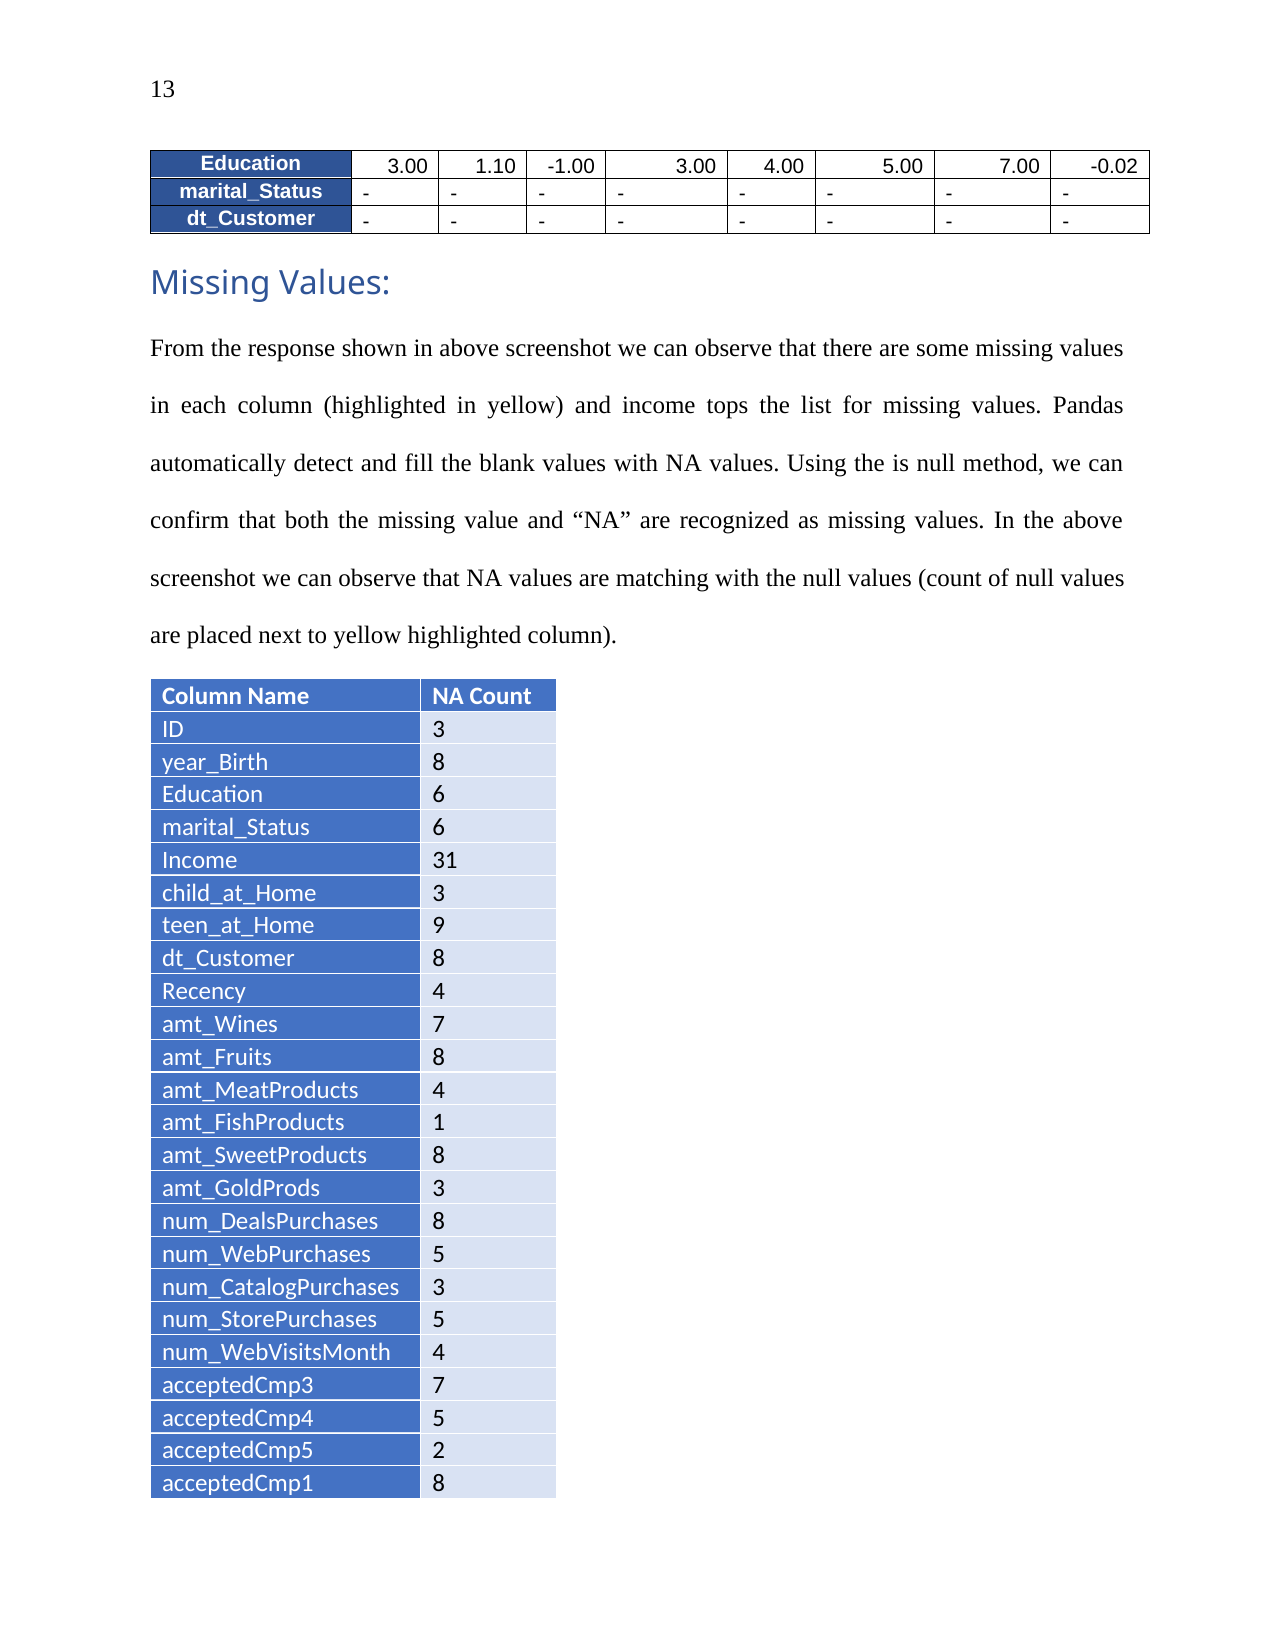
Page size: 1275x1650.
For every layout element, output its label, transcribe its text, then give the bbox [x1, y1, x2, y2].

table_cell 4 [421, 1073, 556, 1104]
table_cell marital_Status [151, 810, 420, 842]
table_cell 8 [421, 1138, 556, 1170]
table_cell 3 [421, 876, 556, 907]
table_cell child_at_Home [151, 876, 420, 907]
table_cell ID [151, 712, 420, 743]
table_cell - [439, 206, 526, 232]
table_cell 5 [421, 1237, 556, 1268]
subtitle Missing Values: [150, 258, 1125, 304]
table_cell Education [151, 777, 420, 809]
table_cell -0.02 [1051, 151, 1149, 177]
table_cell - [439, 179, 526, 205]
table_cell acceptedCmp3 [151, 1368, 420, 1399]
table_cell amt_SweetProducts [151, 1138, 420, 1170]
table_cell 5 [421, 1302, 556, 1334]
table_cell marital_Status [151, 179, 351, 205]
table_cell 7 [421, 1007, 556, 1039]
table_cell - [1051, 206, 1149, 232]
table_cell acceptedCmp4 [151, 1401, 420, 1432]
table_cell 4.00 [728, 151, 815, 177]
table_cell - [816, 179, 934, 205]
table_cell num_StorePurchases [151, 1302, 420, 1334]
table_cell acceptedCmp5 [151, 1434, 420, 1465]
table_cell 8 [421, 1466, 556, 1498]
table_cell 7.00 [935, 151, 1050, 177]
table_cell - [527, 179, 605, 205]
table_cell - [606, 179, 727, 205]
table_cell amt_GoldProds [151, 1171, 420, 1203]
table_cell 1.10 [439, 151, 526, 177]
table_cell amt_FishProducts [151, 1105, 420, 1137]
table_cell - [1051, 179, 1149, 205]
table_cell 6 [421, 777, 556, 809]
table_cell - [527, 206, 605, 232]
table_cell 9 [421, 909, 556, 940]
table_cell 5.00 [816, 151, 934, 177]
table_cell num_WebPurchases [151, 1237, 420, 1268]
table_cell 1 [421, 1105, 556, 1137]
table_cell dt_Customer [151, 941, 420, 973]
table_cell 6 [421, 810, 556, 842]
text From the response shown in above screenshot we can observe that there are some missing values in each column (highlighted in yellow) and income tops the list for missing values. Pandas automatically detect and fill the blank values with NA values. Using the is null method, we can confirm that both the missing value and “NA” are recognized as missing values. In the above screenshot we can observe that NA values are matching with the null values (count of null values are placed next to yellow highlighted column). [150, 333, 1125, 649]
table_cell Recency [151, 974, 420, 1006]
table_header Column Name [151, 679, 420, 711]
table_cell num_WebVisitsMonth [151, 1335, 420, 1367]
table_cell 8 [421, 1204, 556, 1236]
table_cell num_CatalogPurchases [151, 1269, 420, 1301]
table_cell dt_Customer [151, 206, 351, 232]
table_cell Income [151, 843, 420, 874]
table_cell 3 [421, 712, 556, 743]
table_cell 3 [421, 1171, 556, 1203]
table_cell 3.00 [606, 151, 727, 177]
table_cell - [935, 179, 1050, 205]
table_cell 8 [421, 941, 556, 973]
table_cell 3.00 [352, 151, 438, 177]
table_cell - [352, 179, 438, 205]
table_cell 4 [421, 1335, 556, 1367]
table_cell 4 [421, 974, 556, 1006]
table_header NA Count [421, 679, 556, 711]
table_cell - [606, 206, 727, 232]
table_cell teen_at_Home [151, 909, 420, 940]
table_cell 31 [421, 843, 556, 874]
table_cell -1.00 [527, 151, 605, 177]
table_cell - [935, 206, 1050, 232]
table_cell - [728, 206, 815, 232]
table_cell amt_Wines [151, 1007, 420, 1039]
table_cell acceptedCmp1 [151, 1466, 420, 1498]
table_cell - [352, 206, 438, 232]
table_cell - [816, 206, 934, 232]
table_cell 3 [421, 1269, 556, 1301]
table_cell - [728, 179, 815, 205]
table_cell 8 [421, 1040, 556, 1071]
table_cell amt_MeatProducts [151, 1073, 420, 1104]
table_cell Education [151, 151, 351, 177]
table_cell year_Birth [151, 744, 420, 776]
table_cell amt_Fruits [151, 1040, 420, 1071]
table_cell 2 [421, 1434, 556, 1465]
table_cell 7 [421, 1368, 556, 1399]
table_cell 8 [421, 744, 556, 776]
table_cell 5 [421, 1401, 556, 1432]
table_cell num_DealsPurchases [151, 1204, 420, 1236]
